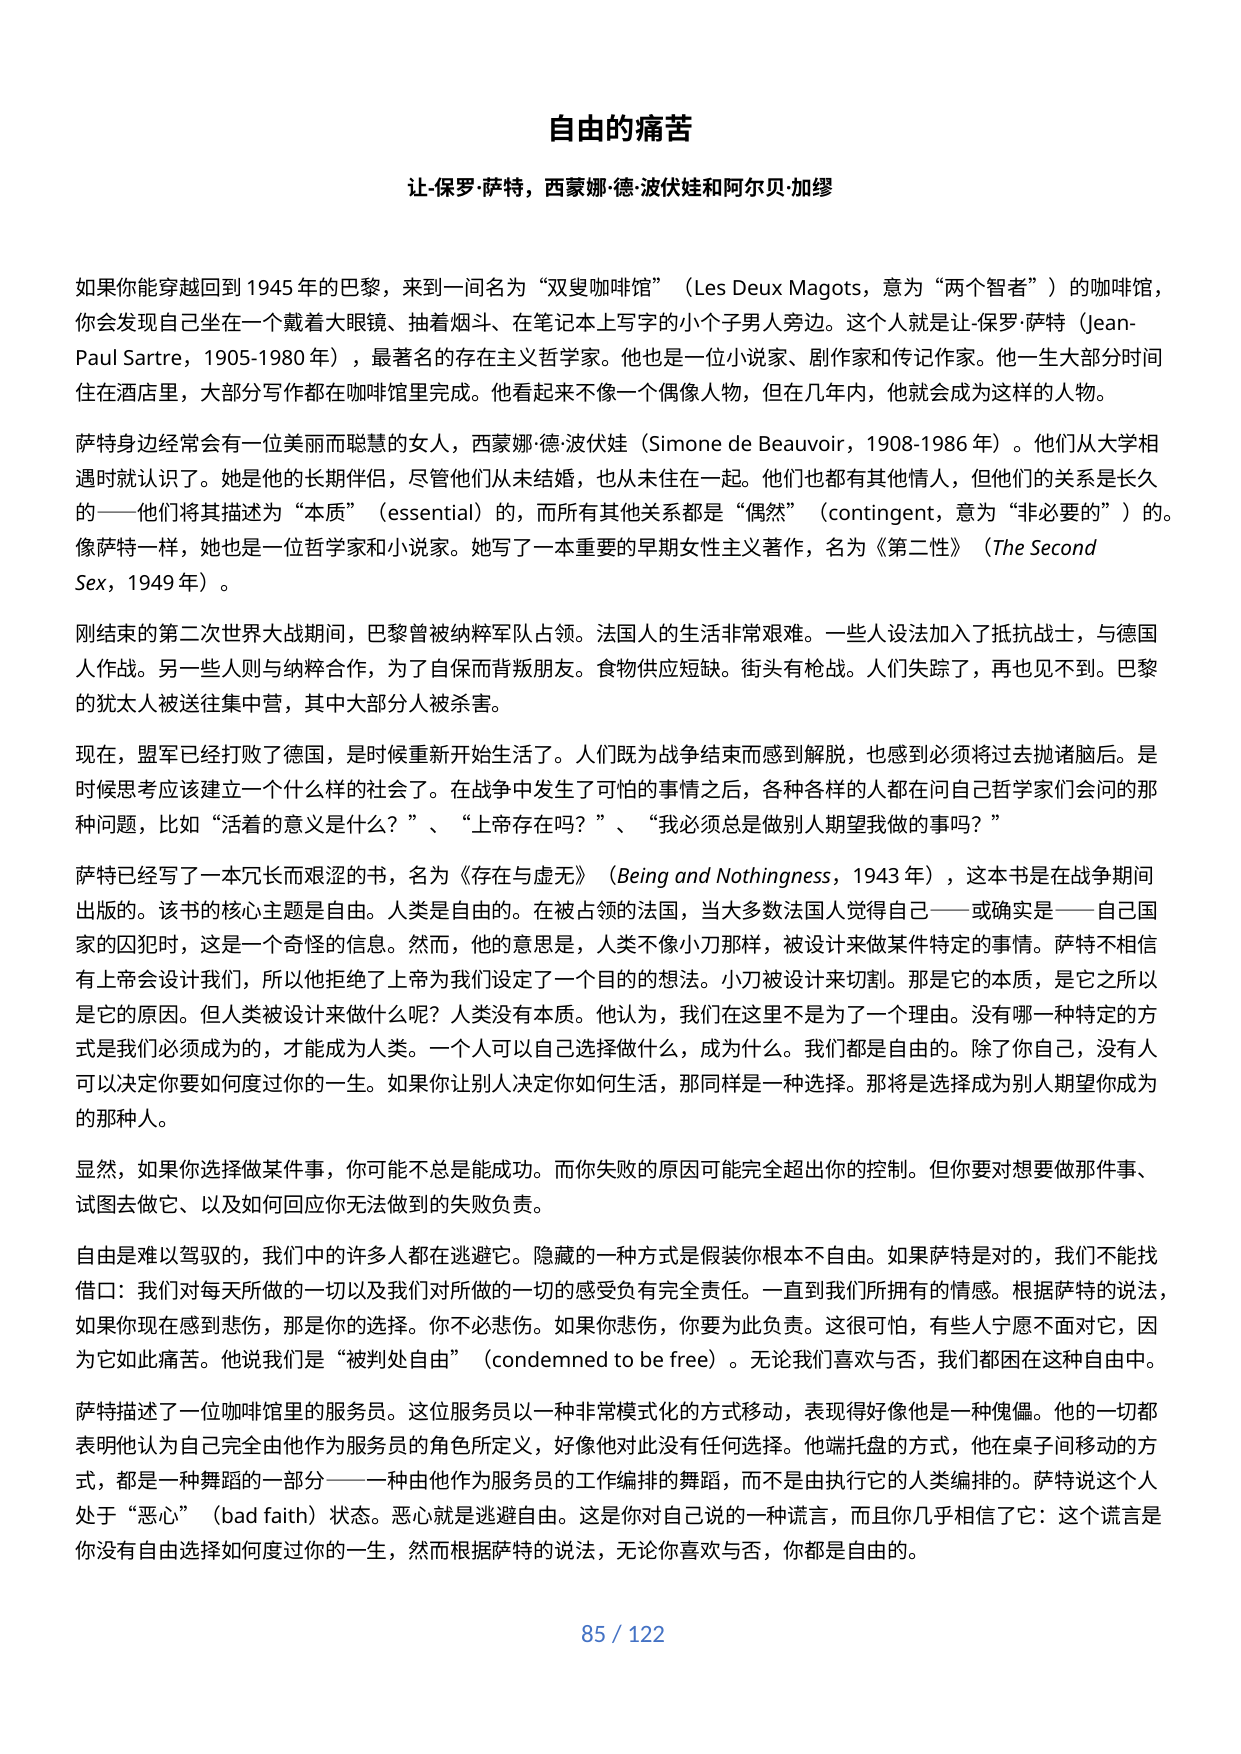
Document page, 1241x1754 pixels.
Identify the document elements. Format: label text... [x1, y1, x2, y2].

text 萨特描述了一位咖啡馆里的服务员。这位服务员以一种非常模式化的方式移动，表现得好像他是一种傀儡。他的一切都表明他认为自己完全由他作为服务员的角色所定义，好像他对此没有任何选择。他端托盘的方式，他在桌子间移动的方式，都是一种舞蹈的一部分——一种由他作为服务员的工作编排的舞蹈，而不是由执行它的人类编排的。萨特说这个人处于“恶心”（bad faith）状态。恶心就是逃避自由。这是你对自己说的一种谎言，而且你几乎相信了它：这个谎言是你没有自由选择如何度过你的一生，然而根据萨特的说法，无论你喜欢与否，你都是自由的。 [75, 1395, 1165, 1564]
text 自由的痛苦 [75, 106, 1165, 148]
text 显然，如果你选择做某件事，你可能不总是能成功。而你失败的原因可能完全超出你的控制。但你要对想要做那件事、试图去做它、以及如何回应你无法做到的失败负责。 [75, 1153, 1165, 1218]
text 自由是难以驾驭的，我们中的许多人都在逃避它。隐藏的一种方式是假装你根本不自由。如果萨特是对的，我们不能找借口：我们对每天所做的一切以及我们对所做的一切的感受负有完全责任。一直到我们所拥有的情感。根据萨特的说法，如果你现在感到悲伤，那是你的选择。你不必悲伤。如果你悲伤，你要为此负责。这很可怕，有些人宁愿不面对它，因为它如此痛苦。他说我们是“被判处自由”（condemned to be free）。无论我们喜欢与否，我们都困在这种自由中。 [75, 1239, 1165, 1374]
text 刚结束的第二次世界大战期间，巴黎曾被纳粹军队占领。法国人的生活非常艰难。一些人设法加入了抵抗战士，与德国人作战。另一些人则与纳粹合作，为了自保而背叛朋友。食物供应短缺。街头有枪战。人们失踪了，再也见不到。巴黎的犹太人被送往集中营，其中大部分人被杀害。 [75, 618, 1165, 717]
text 萨特已经写了一本冗长而艰涩的书，名为《存在与虚无》（Being and Nothingness，1943年），这本书是在战争期间出版的。该书的核心主题是自由。人类是自由的。在被占领的法国，当大多数法国人觉得自己——或确实是——自己国家的囚犯时，这是一个奇怪的信息。然而，他的意思是，人类不像小刀那样，被设计来做某件特定的事情。萨特不相信有上帝会设计我们，所以他拒绝了上帝为我们设定了一个目的的想法。小刀被设计来切割。那是它的本质，是它之所以是它的原因。但人类被设计来做什么呢？人类没有本质。他认为，我们在这里不是为了一个理由。没有哪一种特定的方式是我们必须成为的，才能成为人类。一个人可以自己选择做什么，成为什么。我们都是自由的。除了你自己，没有人可以决定你要如何度过你的一生。如果你让别人决定你如何生活，那同样是一种选择。那将是选择成为别人期望你成为的那种人。 [75, 859, 1165, 1132]
text 如果你能穿越回到1945年的巴黎，来到一间名为“双叟咖啡馆”（Les Deux Magots，意为“两个智者”）的咖啡馆，你会发现自己坐在一个戴着大眼镜、抽着烟斗、在笔记本上写字的小个子男人旁边。这个人就是让-保罗·萨特（Jean-Paul Sartre，1905-1980年），最著名的存在主义哲学家。他也是一位小说家、剧作家和传记作家。他一生大部分时间住在酒店里，大部分写作都在咖啡馆里完成。他看起来不像一个偶像人物，但在几年内，他就会成为这样的人物。 [75, 271, 1165, 406]
text 让-保罗·萨特，西蒙娜·德·波伏娃和阿尔贝·加缪 [75, 171, 1165, 201]
text 现在，盟军已经打败了德国，是时候重新开始生活了。人们既为战争结束而感到解脱，也感到必须将过去抛诸脑后。是时候思考应该建立一个什么样的社会了。在战争中发生了可怕的事情之后，各种各样的人都在问自己哲学家们会问的那种问题，比如“活着的意义是什么？”、“上帝存在吗？”、“我必须总是做别人期望我做的事吗？” [75, 738, 1165, 838]
text 萨特身边经常会有一位美丽而聪慧的女人，西蒙娜·德·波伏娃（Simone de Beauvoir，1908-1986年）。他们从大学相遇时就认识了。她是他的长期伴侣，尽管他们从未结婚，也从未住在一起。他们也都有其他情人，但他们的关系是长久的——他们将其描述为“本质”（essential）的，而所有其他关系都是“偶然”（contingent，意为“非必要的”）的。像萨特一样，她也是一位哲学家和小说家。她写了一本重要的早期女性主义著作，名为《第二性》（The Second Sex，1949年）。 [75, 427, 1165, 597]
